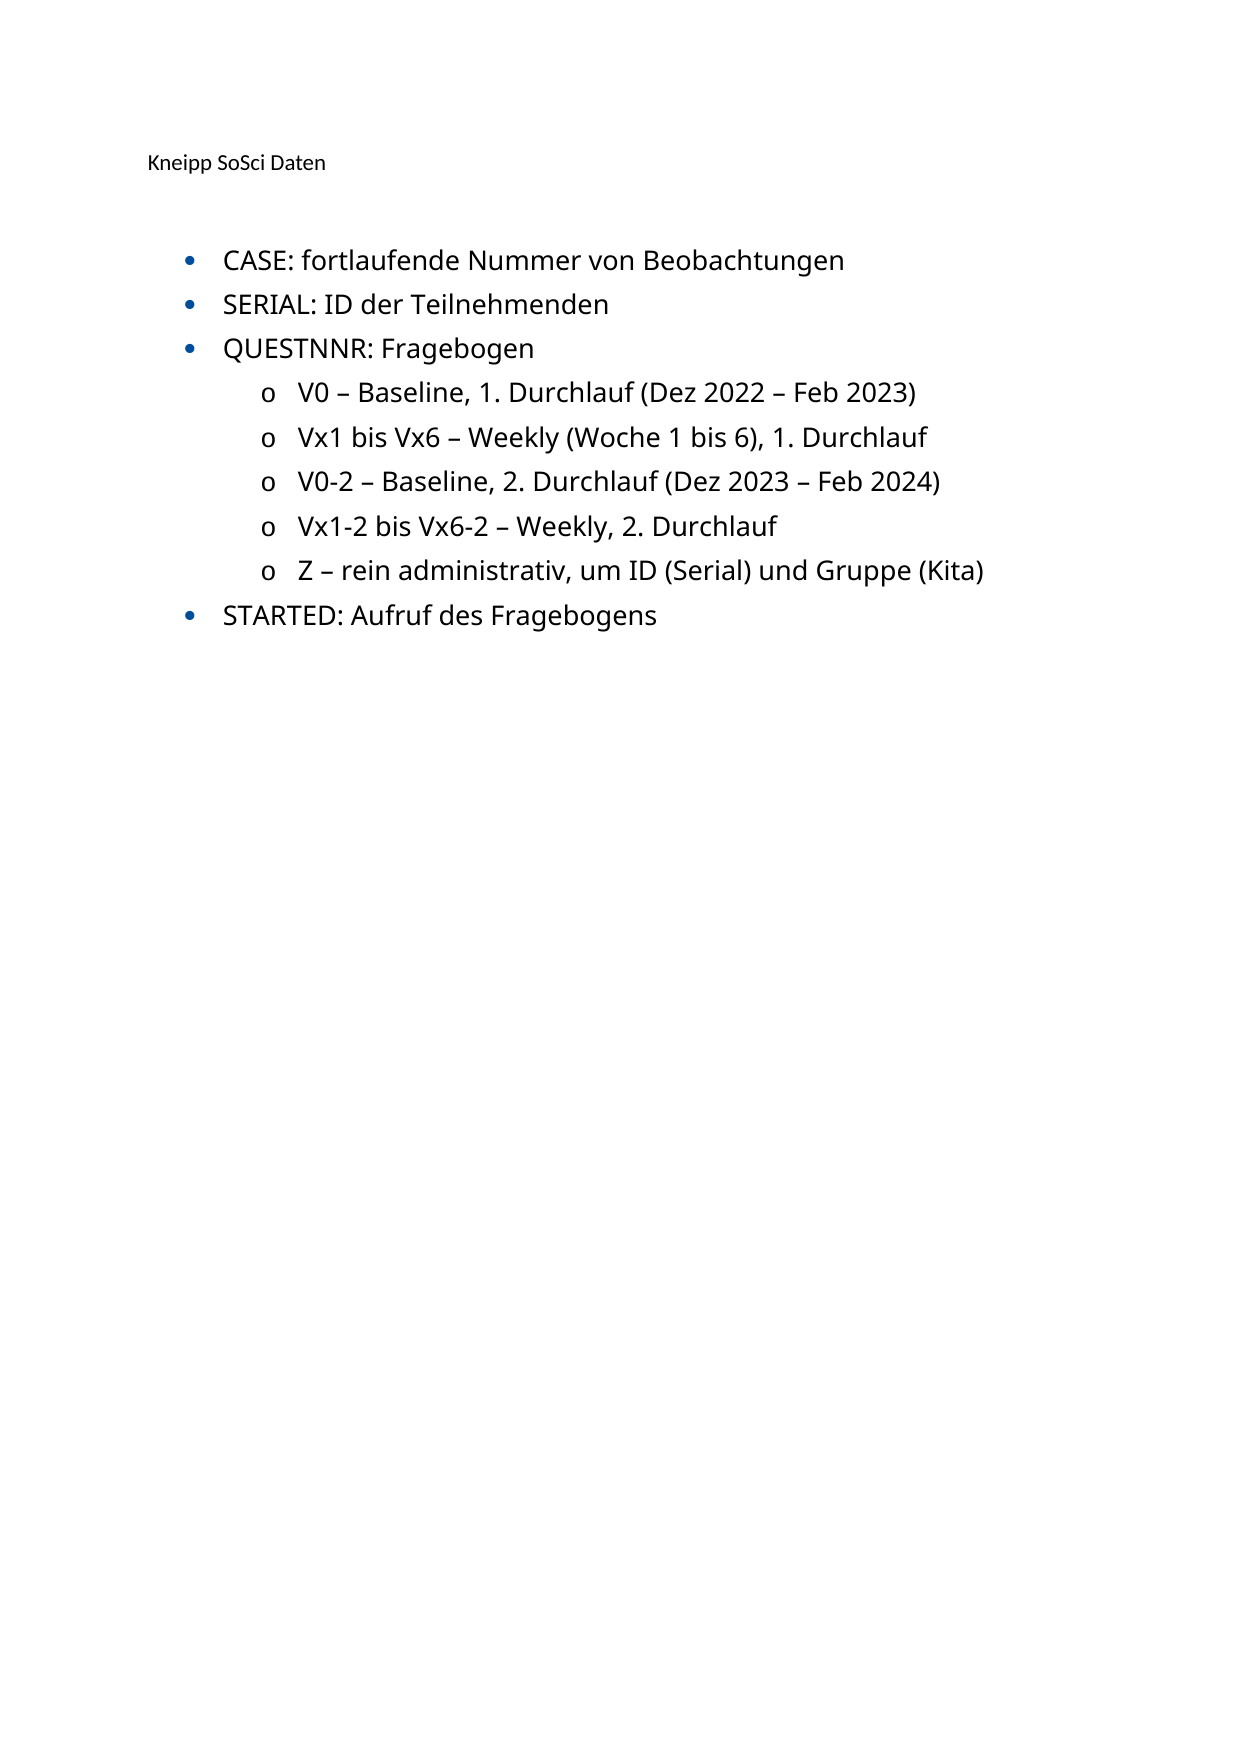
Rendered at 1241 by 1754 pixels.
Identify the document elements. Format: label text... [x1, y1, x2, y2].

list Vx1 bis Vx6 – Weekly (Woche 1 bis 6), 1. Durchlauf [260, 418, 1093, 455]
text STARTED: Aufruf des Fragebogens [185, 596, 1093, 633]
text SERIAL: ID der Teilnehmenden [185, 286, 1093, 322]
list V0-2 – Baseline, 2. Durchlauf (Dez 2023 – Feb 2024) [260, 463, 1093, 500]
list Vx1-2 bis Vx6-2 – Weekly, 2. Durchlauf [260, 507, 1093, 544]
text QUESTNNR: Fragebogen [185, 330, 1093, 367]
text CASE: fortlaufende Nummer von Beobachtungen [185, 241, 1093, 278]
list Z – rein administrativ, um ID (Serial) und Gruppe (Kita) [260, 552, 1093, 589]
list V0 – Baseline, 1. Durchlauf (Dez 2022 – Feb 2023) [260, 374, 1093, 411]
text Kneipp SoSci Daten [148, 148, 1093, 176]
